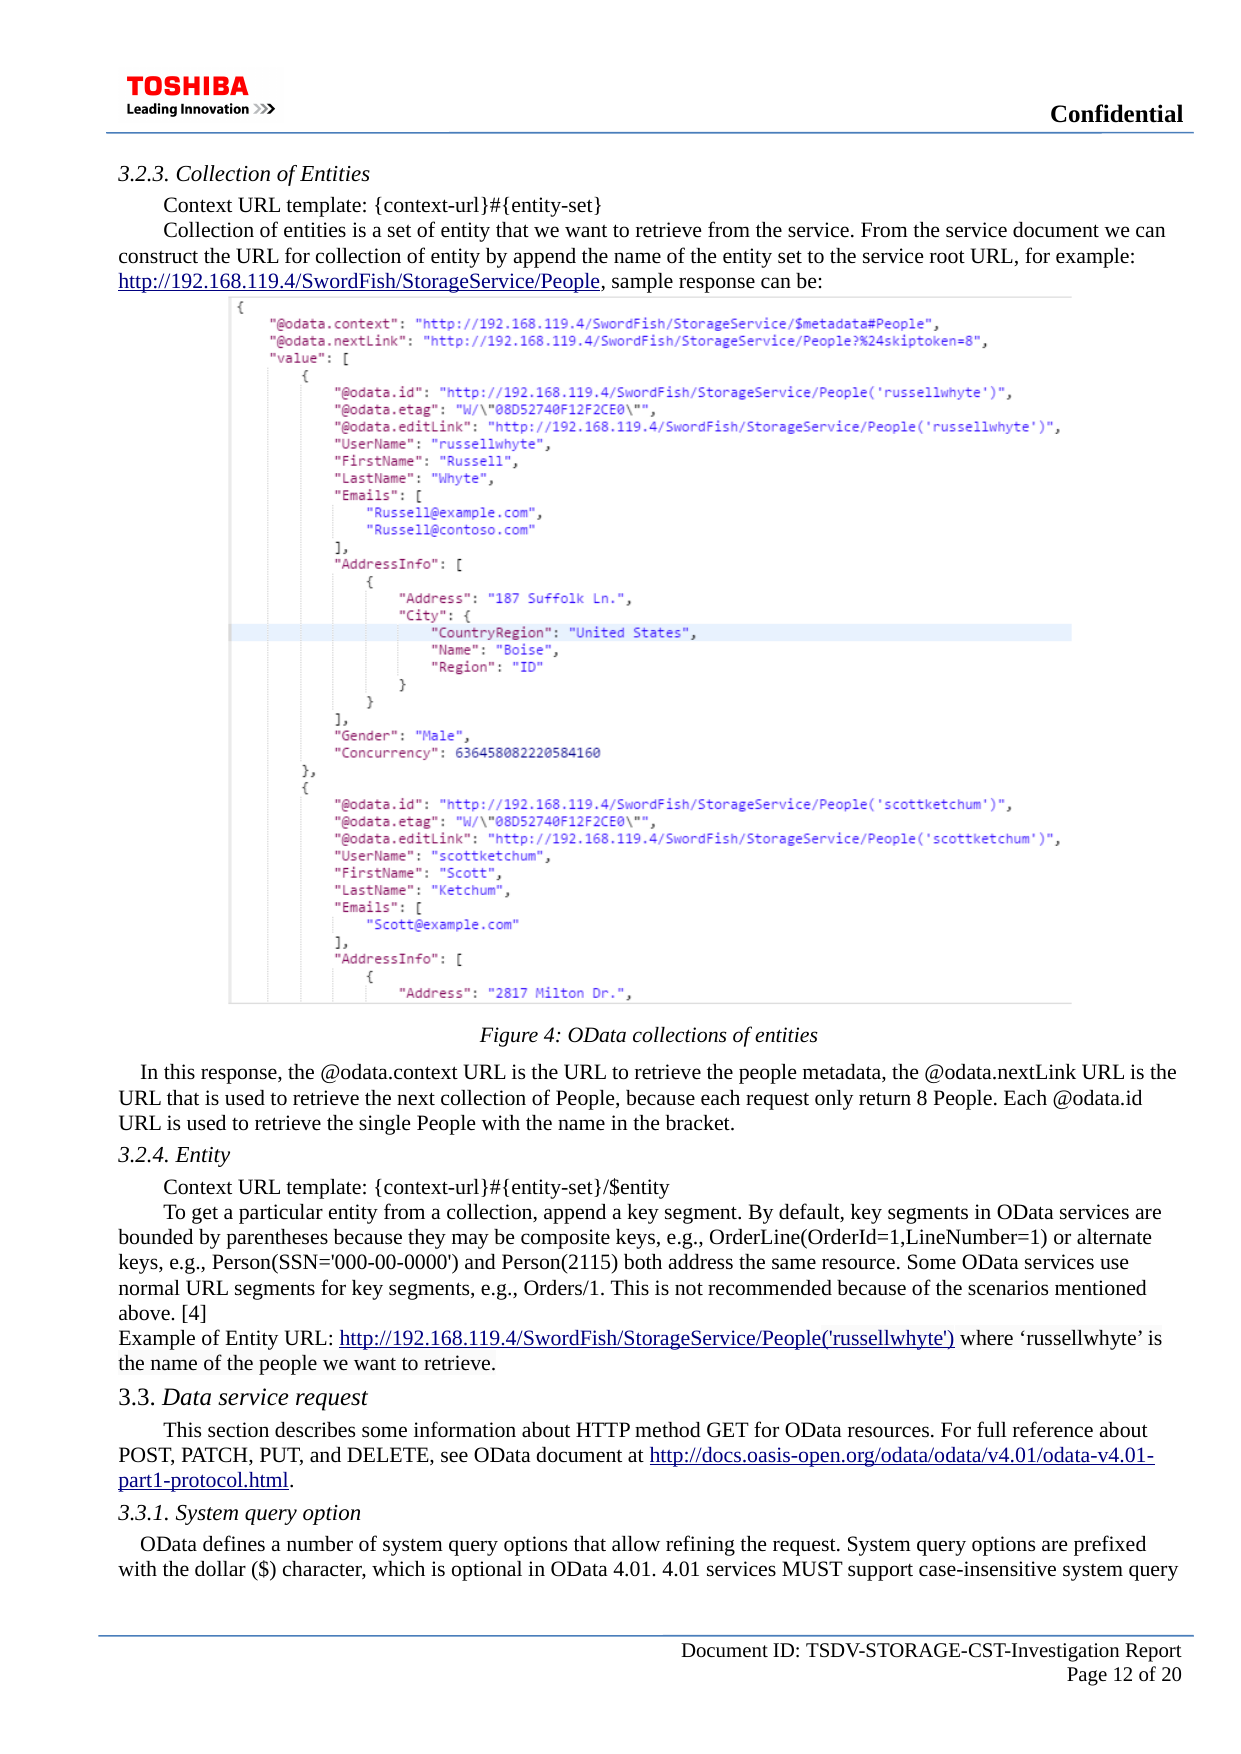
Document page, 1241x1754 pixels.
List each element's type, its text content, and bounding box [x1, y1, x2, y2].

text This section describes some information about HTTP method GET for OData resources. For full reference about POST, PATCH, PUT, and DELETE, see OData document at http://docs.oasis-open.org/odata/odata/v4.01/odata-v4.01-part1-protocol.html. [118, 1417, 1182, 1492]
subtitle Collection of Entities [118, 160, 1182, 186]
text Context URL template: {context-url}#{entity-set}/$entity [118, 1174, 1182, 1199]
text Figure 4: OData collections of entities [118, 1022, 1182, 1047]
text Example of Entity URL: http://192.168.119.4/SwordFish/StorageService/People('russellwhyte') where ‘russellwhyte’ is the name of the people we want to retrieve. [365, 1325, 1182, 1375]
text Example of Entity URL: http://192.168.119.4/SwordFish/StorageService/People('russellwhyte') where ‘russellwhyte’ is the name of the people we want to retrieve. [118, 1325, 821, 1350]
picture [118, 67, 284, 123]
text To get a particular entity from a collection, append a key segment. By default, key segments in OData services are bounded by parentheses because they may be composite keys, e.g., OrderLine(OrderId=1,LineNumber=1) or alternate keys, e.g., Person(SSN='000-00-0000') and Person(2115) both address the same resource. Some OData services use normal URL segments for key segments, e.g., Orders/1. This is not recommended because of the scenarios mentioned above. [4] [118, 1199, 1182, 1325]
subtitle Data service request [118, 1382, 1182, 1410]
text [118, 1531, 1182, 1582]
picture [228, 293, 1072, 1009]
text In this response, the @odata.context URL is the URL to retrieve the people metadata, the @odata.nextLink URL is the URL that is used to retrieve the next collection of People, because each request only return 8 People. Each @odata.id URL is used to retrieve the single People with the name in the bracket. [118, 1059, 1182, 1135]
subtitle System query option [118, 1498, 1182, 1525]
text Collection of entities is a set of entity that we want to retrieve from the service. From the service document we can construct the URL for collection of entity by append the name of the entity set to the service root URL, for example: http://192.168.119.4/SwordFish/StorageService/People, sample response can be: [118, 217, 1182, 293]
subtitle Entity [118, 1141, 1182, 1167]
text Context URL template: {context-url}#{entity-set} [163, 192, 1182, 217]
